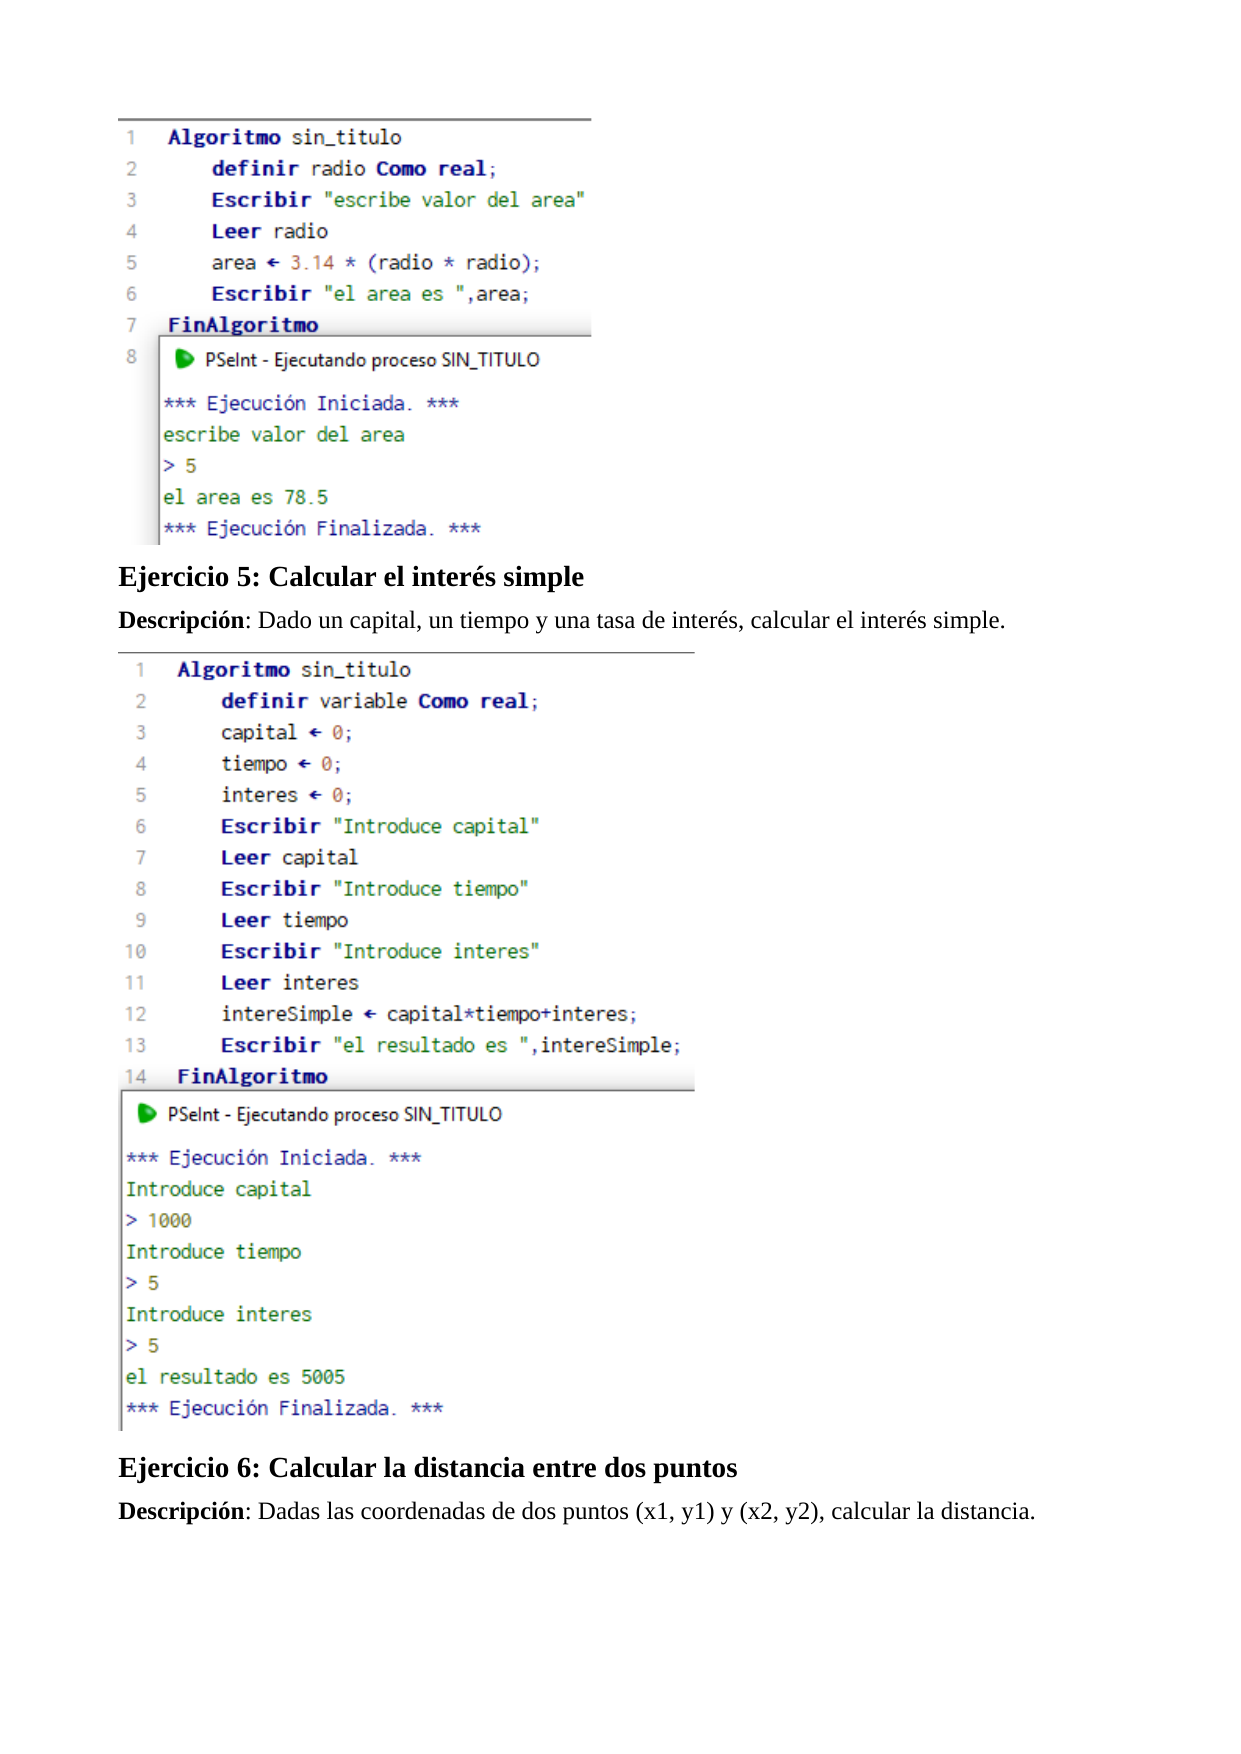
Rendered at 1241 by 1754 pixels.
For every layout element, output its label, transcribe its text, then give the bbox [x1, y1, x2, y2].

picture [118, 118, 592, 545]
subtitle Ejercicio 6: Calcular la distancia entre dos puntos [118, 1450, 1122, 1483]
text Descripción: Dado un capital, un tiempo y una tasa de interés, calcular el interés simple. [118, 605, 1122, 634]
picture [118, 652, 695, 1431]
text Descripción: Dadas las coordenadas de dos puntos (x1, y1) y (x2, y2), calcular la distancia. [118, 1496, 1122, 1525]
subtitle Ejercicio 5: Calcular el interés simple [118, 559, 1122, 593]
